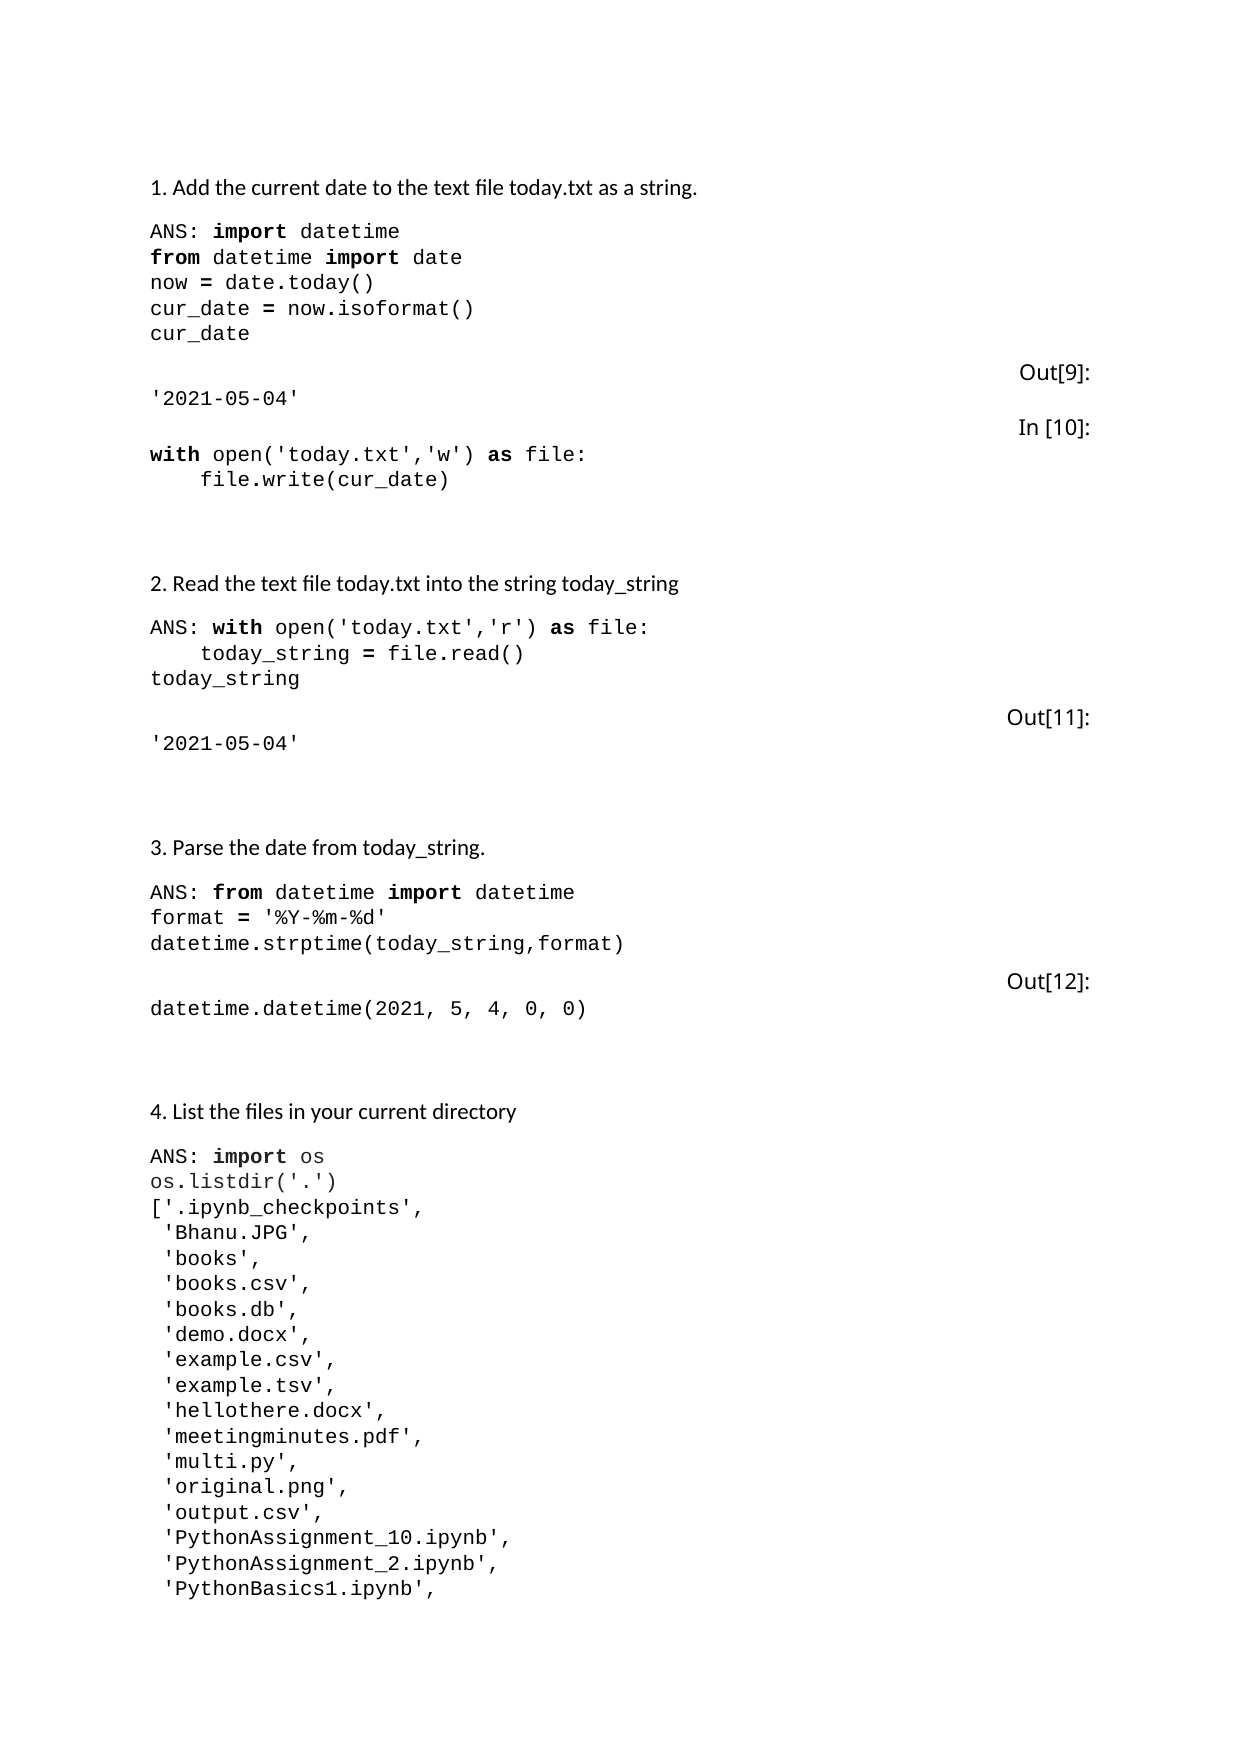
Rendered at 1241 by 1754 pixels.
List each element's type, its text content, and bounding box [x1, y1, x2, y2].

text '2021-05-04' [150, 387, 1090, 412]
text 1. Add the current date to the text file today.txt as a string. [150, 173, 1090, 201]
text 2. Read the text file today.txt into the string today_string [150, 569, 1090, 597]
text cur_date [150, 321, 1090, 347]
text 'example.csv', [150, 1348, 1090, 1373]
text ['.ipynb_checkpoints', [150, 1195, 1090, 1221]
text ANS: with open('today.txt','r') as file: [150, 616, 1090, 641]
text 'PythonAssignment_10.ipynb', [150, 1526, 1090, 1551]
text 'books.csv', [150, 1271, 1090, 1297]
text 'PythonBasics1.ipynb', [150, 1576, 1090, 1602]
text 4. List the files in your current directory [150, 1097, 1090, 1126]
text In [10]: [150, 412, 1090, 442]
text 'example.tsv', [150, 1373, 1090, 1398]
text Out[9]: [150, 357, 1090, 387]
text 'Bhanu.JPG', [150, 1221, 1090, 1246]
text 'hellothere.docx', [150, 1398, 1090, 1424]
text Out[11]: [150, 702, 1090, 732]
text ANS: import datetime [150, 220, 1090, 245]
text ANS: import os [150, 1144, 1090, 1170]
text datetime.strptime(today_string,format) [150, 931, 1090, 956]
text Out[12]: [150, 966, 1090, 996]
text today_string = file.read() [150, 641, 1090, 666]
text format = '%Y-%m-%d' [150, 905, 1090, 931]
text 'multi.py', [150, 1449, 1090, 1475]
text now = date.today() [150, 271, 1090, 296]
text 'books', [150, 1246, 1090, 1271]
text 'demo.docx', [150, 1322, 1090, 1348]
text 'books.db', [150, 1297, 1090, 1322]
text os.listdir('.') [150, 1170, 1090, 1195]
text datetime.datetime(2021, 5, 4, 0, 0) [150, 996, 1090, 1021]
text from datetime import date [150, 245, 1090, 271]
text ANS: from datetime import datetime [150, 880, 1090, 905]
text 'meetingminutes.pdf', [150, 1424, 1090, 1449]
text 'output.csv', [150, 1500, 1090, 1526]
text cur_date = now.isoformat() [150, 296, 1090, 321]
text file.write(cur_date) [150, 467, 1090, 493]
text 'original.png', [150, 1475, 1090, 1500]
text with open('today.txt','w') as file: [150, 442, 1090, 467]
text 'PythonAssignment_2.ipynb', [150, 1551, 1090, 1576]
text 3. Parse the date from today_string. [150, 833, 1090, 861]
text today_string [150, 666, 1090, 692]
text '2021-05-04' [150, 732, 1090, 757]
